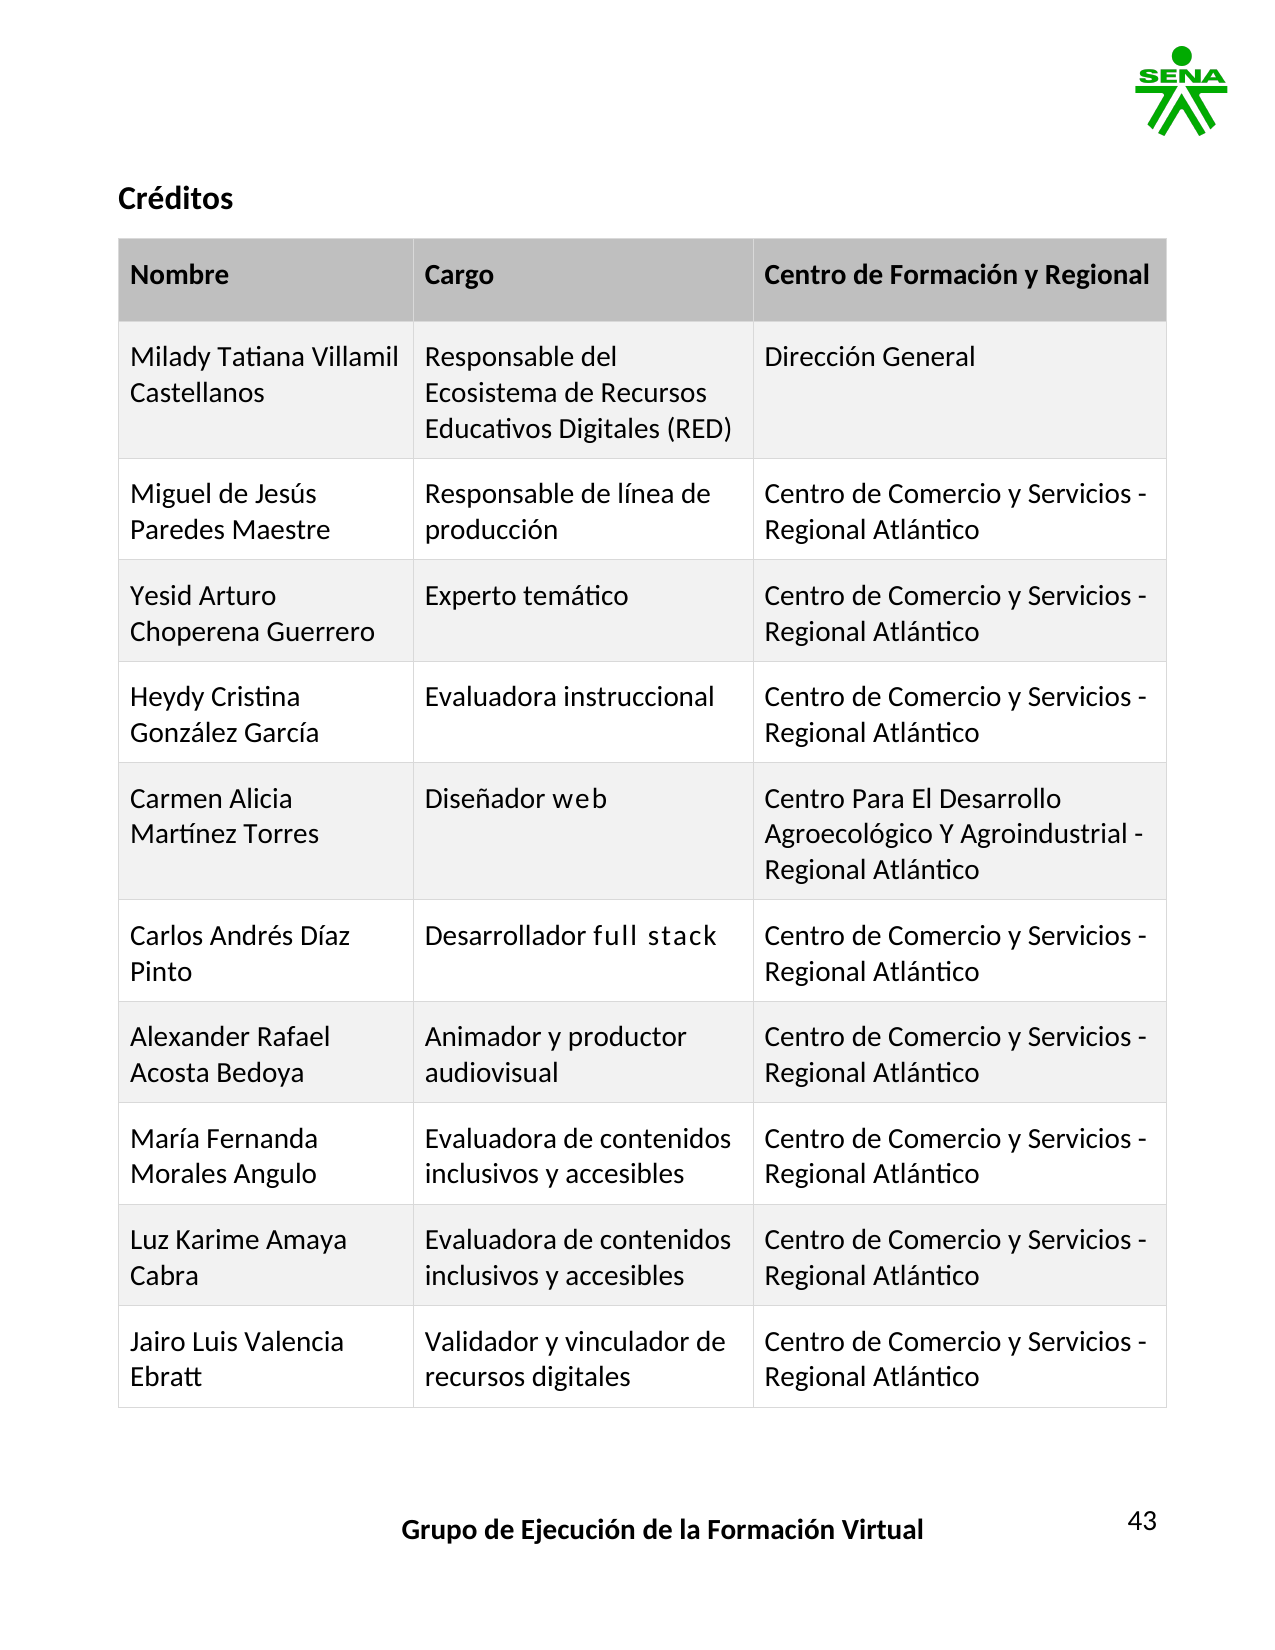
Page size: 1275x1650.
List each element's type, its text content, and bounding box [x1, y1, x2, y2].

table_cell Diseñador web [414, 763, 753, 899]
table_cell Responsable de línea de producción [414, 459, 753, 559]
picture [1135, 46, 1228, 136]
table_cell Centro de Comercio y Servicios - Regional Atlántico [754, 1002, 1166, 1102]
table_header Centro de Formación y Regional [754, 239, 1166, 321]
table_cell Carlos Andrés Díaz Pinto [119, 900, 413, 1001]
table_cell Responsable del Ecosistema de Recursos Educativos Digitales (RED) [414, 322, 753, 458]
table_cell Centro de Comercio y Servicios -Regional Atlántico [754, 662, 1166, 762]
table_cell Alexander Rafael Acosta Bedoya [119, 1002, 413, 1102]
table_cell Milady Tatiana Villamil Castellanos [119, 322, 413, 458]
table_cell Heydy Cristina González García [119, 662, 413, 762]
text Créditos [118, 177, 1157, 218]
table_cell Centro de Comercio y Servicios - Regional Atlántico [754, 1306, 1166, 1407]
table_cell Validador y vinculador de recursos digitales [414, 1306, 753, 1407]
table_cell Centro Para El Desarrollo Agroecológico Y Agroindustrial - Regional Atlántico [754, 763, 1166, 899]
table_cell Evaluadora de contenidos inclusivos y accesibles [414, 1103, 753, 1204]
table_cell Evaluadora instruccional [414, 662, 753, 762]
table_cell María Fernanda Morales Angulo [119, 1103, 413, 1204]
table_cell Centro de Comercio y Servicios - Regional Atlántico [754, 1103, 1166, 1204]
table_cell Experto temático [414, 560, 753, 661]
table_cell Dirección General [754, 322, 1166, 458]
table_cell Miguel de Jesús Paredes Maestre [119, 459, 413, 559]
table_cell Luz Karime Amaya Cabra [119, 1205, 413, 1305]
table_cell Yesid Arturo Choperena Guerrero [119, 560, 413, 661]
table_cell Centro de Comercio y Servicios - Regional Atlántico [754, 459, 1166, 559]
table_cell Centro de Comercio y Servicios - Regional Atlántico [754, 560, 1166, 661]
table_cell Centro de Comercio y Servicios - Regional Atlántico [754, 900, 1166, 1001]
table_cell Centro de Comercio y Servicios - Regional Atlántico [754, 1205, 1166, 1305]
table_cell Evaluadora de contenidos inclusivos y accesibles [414, 1205, 753, 1305]
table_cell Jairo Luis Valencia Ebratt [119, 1306, 413, 1407]
table_header Cargo [414, 239, 753, 321]
table_header Nombre [119, 239, 413, 321]
table_cell Animador y productor audiovisual [414, 1002, 753, 1102]
table_cell Carmen Alicia Martínez Torres [119, 763, 413, 899]
table_cell Desarrollador full stack [414, 900, 753, 1001]
